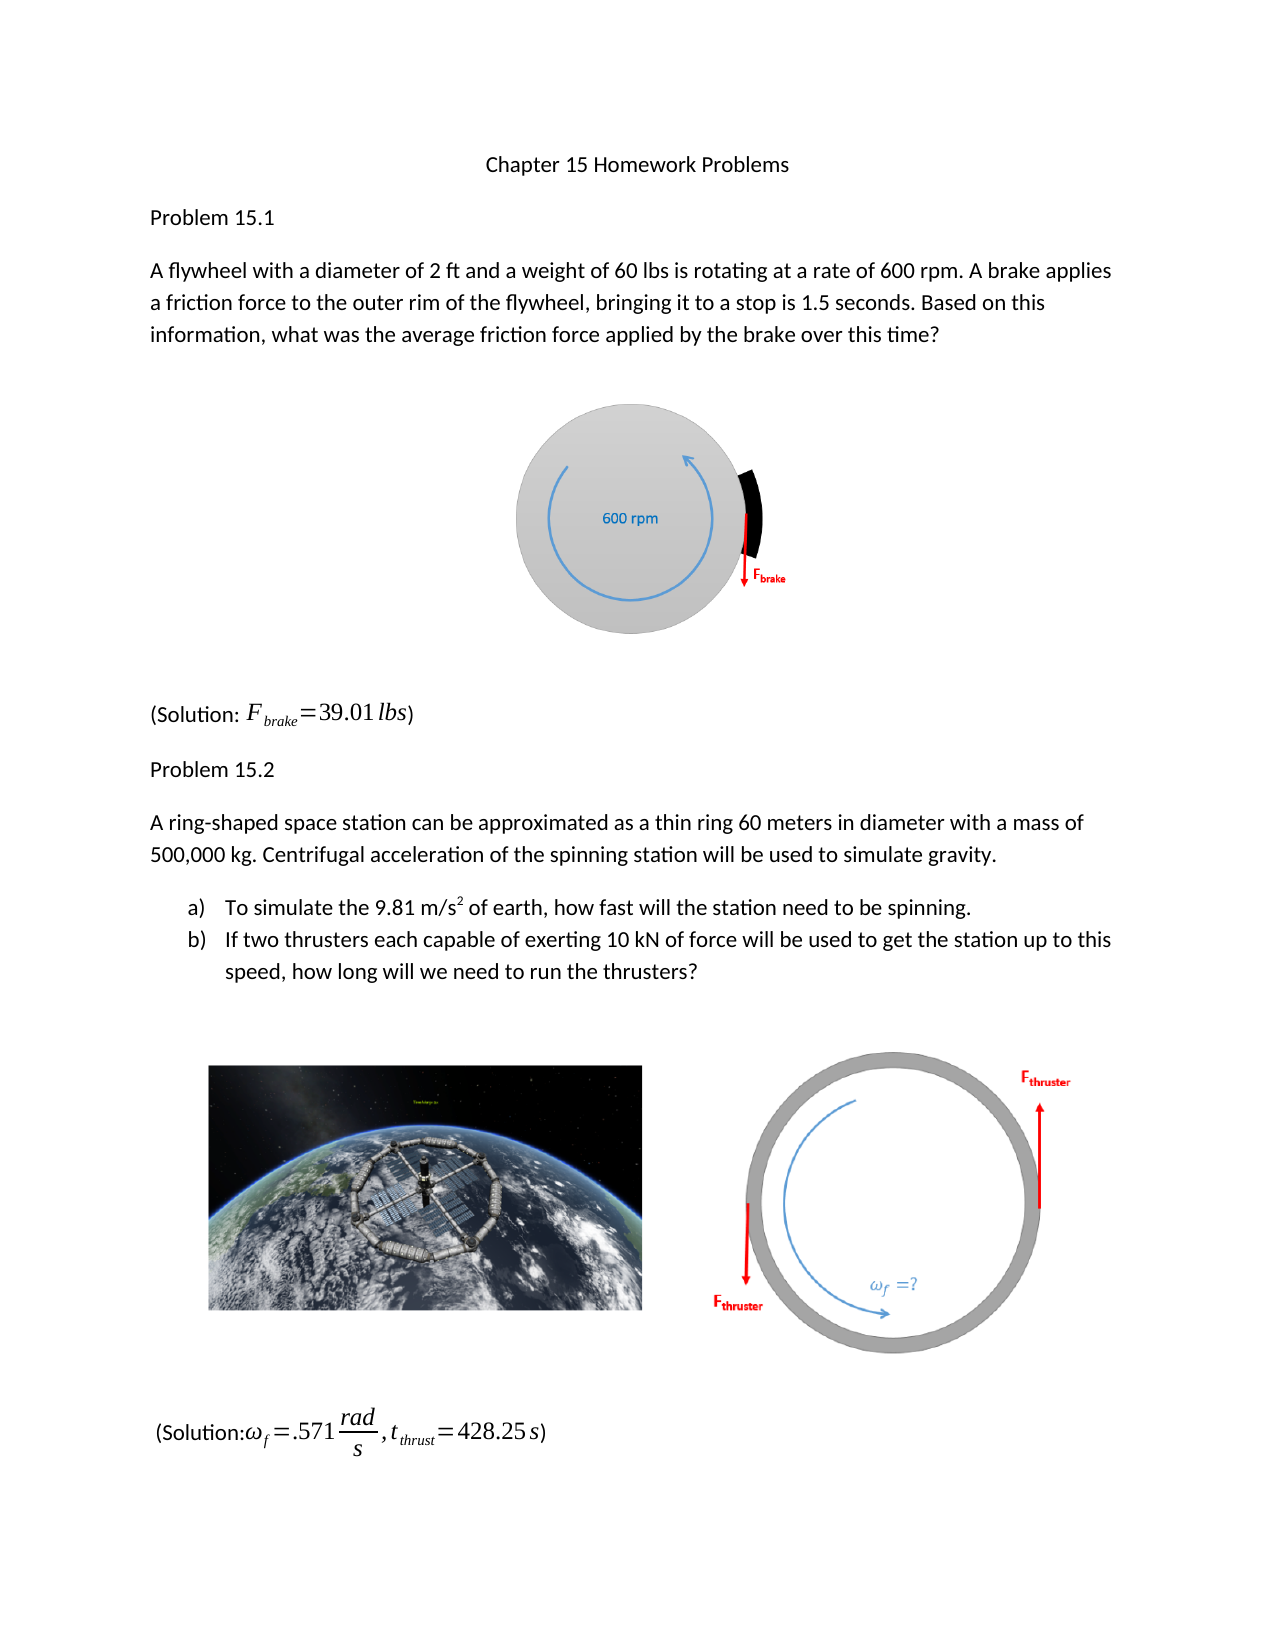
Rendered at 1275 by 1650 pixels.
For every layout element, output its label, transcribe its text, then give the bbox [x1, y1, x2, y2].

text Problem 15.1 [150, 203, 1125, 231]
text Problem 15.2 [150, 755, 1125, 783]
text (Solution: ) [150, 698, 1125, 730]
text A ring-shaped space station can be approximated as a thin ring 60 meters in diameter with a mass of 500,000 kg. Centrifugal acceleration of the spinning station will be used to simulate gravity. [150, 808, 1125, 868]
list To simulate the 9.81 m/s2 of earth, how fast will the station need to be spinning. [187, 893, 1125, 921]
text (Solution:) [150, 1403, 1125, 1462]
text A flywheel with a diameter of 2 ft and a weight of 60 lbs is rotating at a rate of 600 rpm. A brake applies a friction force to the outer rim of the flywheel, bringing it to a stop is 1.5 seconds. Based on this information, what was the average friction force applied by the brake over this time? [150, 256, 1125, 348]
text Chapter 15 Homework Problems [150, 150, 1125, 178]
list If two thrusters each capable of exerting 10 kN of force will be used to get the station up to this speed, how long will we need to run the thrusters? [187, 925, 1125, 985]
picture [192, 1010, 1083, 1379]
